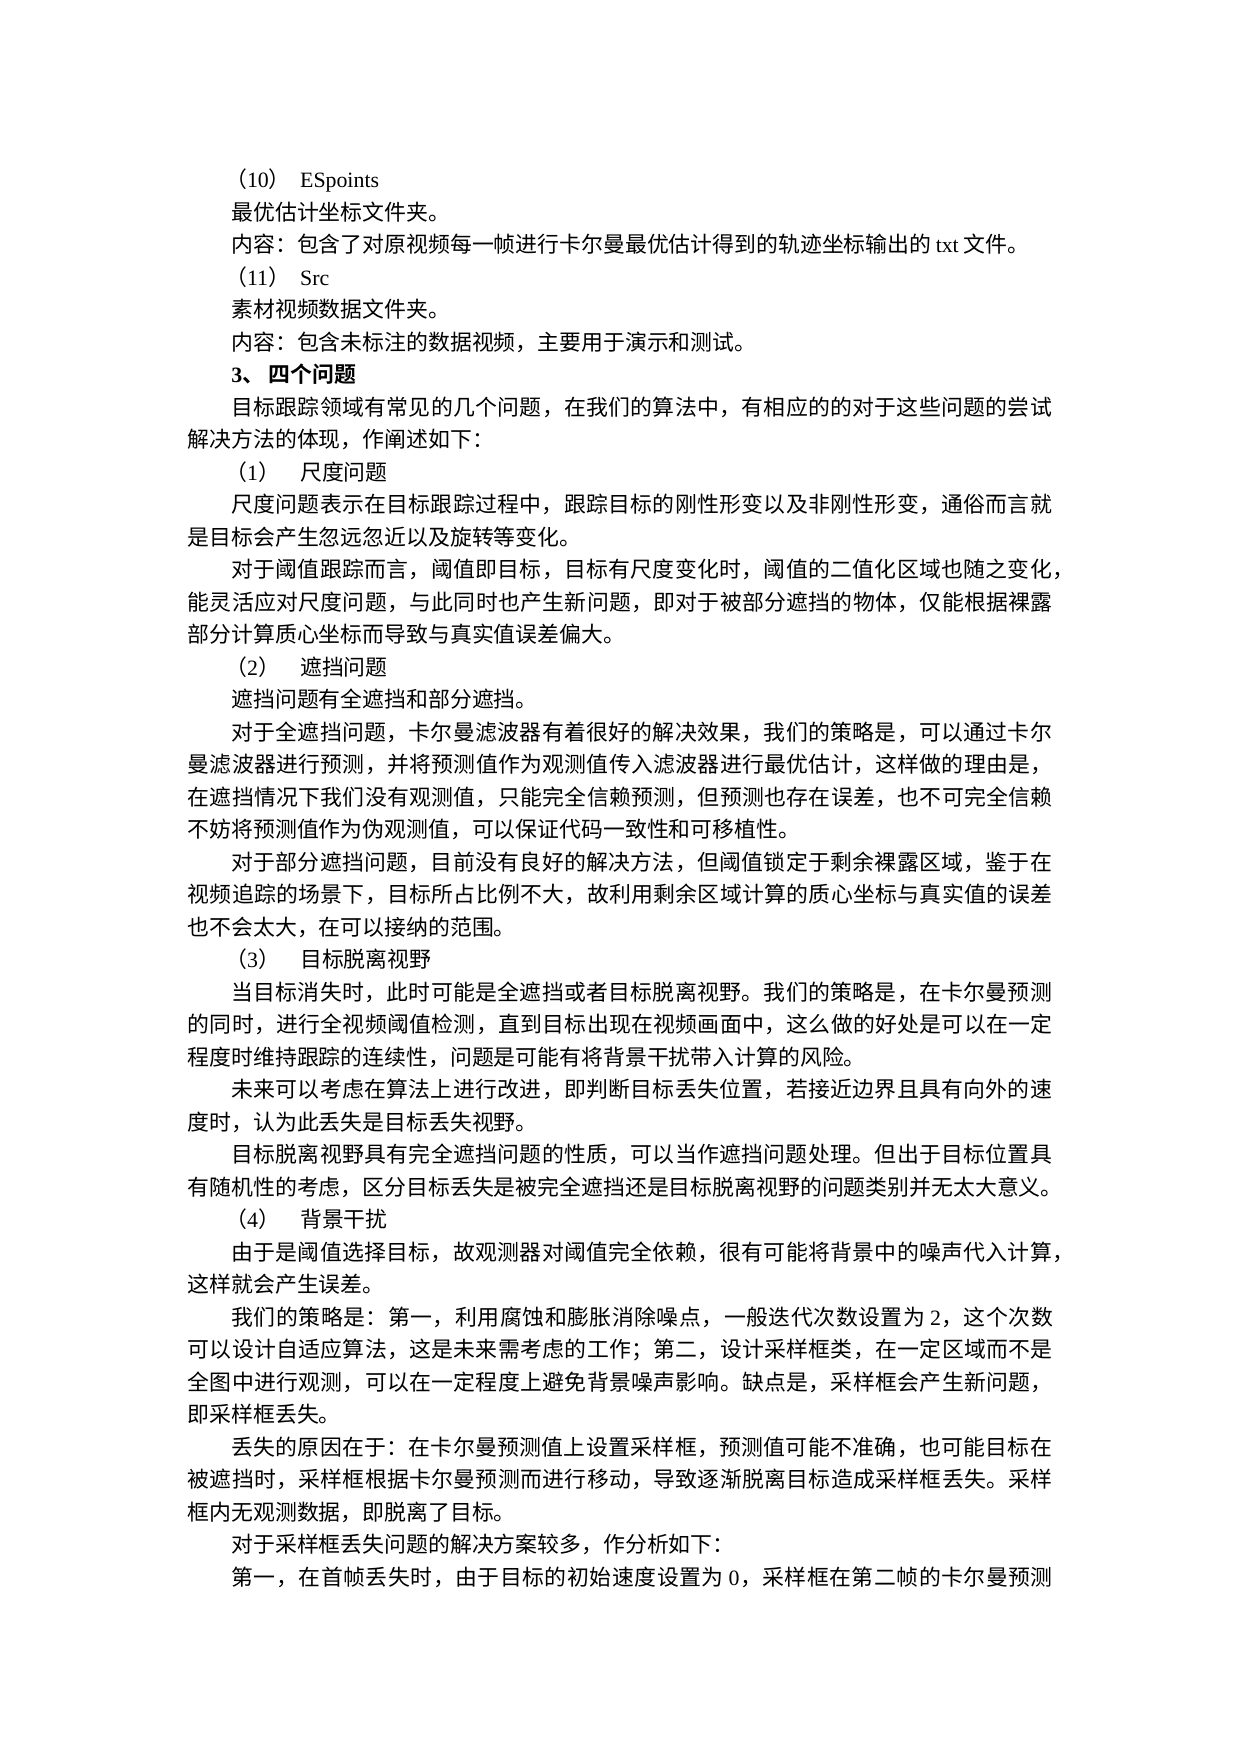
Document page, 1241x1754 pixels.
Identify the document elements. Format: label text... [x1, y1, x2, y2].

text 目标脱离视野具有完全遮挡问题的性质，可以当作遮挡问题处理。但出于目标位置具有随机性的考虑，区分目标丢失是被完全遮挡还是目标脱离视野的问题类别并无太大意义。 [187, 1137, 1053, 1202]
list 内容：包含未标注的数据视频，主要用于演示和测试。 [187, 324, 1053, 357]
list 背景干扰 [225, 1202, 1053, 1234]
text 遮挡问题有全遮挡和部分遮挡。 [187, 682, 1053, 714]
text 尺度问题表示在目标跟踪过程中，跟踪目标的刚性形变以及非刚性形变，通俗而言就是目标会产生忽远忽近以及旋转等变化。 [187, 487, 1053, 552]
text 目标跟踪领域有常见的几个问题，在我们的算法中，有相应的的对于这些问题的尝试解决方法的体现，作阐述如下： [187, 389, 1053, 454]
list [187, 1559, 1053, 1592]
text 对于部分遮挡问题，目前没有良好的解决方法，但阈值锁定于剩余裸露区域，鉴于在视频追踪的场景下，目标所占比例不大，故利用剩余区域计算的质心坐标与真实值的误差也不会太大，在可以接纳的范围。 [187, 844, 1053, 942]
list 遮挡问题 [225, 649, 1053, 682]
text 丢失的原因在于：在卡尔曼预测值上设置采样框，预测值可能不准确，也可能目标在被遮挡时，采样框根据卡尔曼预测而进行移动，导致逐渐脱离目标造成采样框丢失。采样框内无观测数据，即脱离了目标。 [187, 1429, 1053, 1527]
text 由于是阈值选择目标，故观测器对阈值完全依赖，很有可能将背景中的噪声代入计算，这样就会产生误差。 [187, 1234, 1053, 1299]
list ESpoints [225, 162, 1053, 194]
text 当目标消失时，此时可能是全遮挡或者目标脱离视野。我们的策略是，在卡尔曼预测的同时，进行全视频阈值检测，直到目标出现在视频画面中，这么做的好处是可以在一定程度时维持跟踪的连续性，问题是可能有将背景干扰带入计算的风险。 [187, 974, 1053, 1072]
list 目标脱离视野 [225, 942, 1053, 974]
text 对于采样框丢失问题的解决方案较多，作分析如下： [187, 1527, 1053, 1559]
list Src [225, 259, 1053, 292]
list 尺度问题 [225, 454, 1053, 487]
list 最优估计坐标文件夹。 [187, 194, 1053, 227]
text 对于阈值跟踪而言，阈值即目标，目标有尺度变化时，阈值的二值化区域也随之变化，能灵活应对尺度问题，与此同时也产生新问题，即对于被部分遮挡的物体，仅能根据裸露部分计算质心坐标而导致与真实值误差偏大。 [187, 552, 1053, 649]
text 我们的策略是：第一，利用腐蚀和膨胀消除噪点，一般迭代次数设置为2，这个次数可以设计自适应算法，这是未来需考虑的工作；第二，设计采样框类，在一定区域而不是全图中进行观测，可以在一定程度上避免背景噪声影响。缺点是，采样框会产生新问题，即采样框丢失。 [187, 1299, 1053, 1429]
text 对于全遮挡问题，卡尔曼滤波器有着很好的解决效果，我们的策略是，可以通过卡尔曼滤波器进行预测，并将预测值作为观测值传入滤波器进行最优估计，这样做的理由是，在遮挡情况下我们没有观测值，只能完全信赖预测，但预测也存在误差，也不可完全信赖，不妨将预测值作为伪观测值，可以保证代码一致性和可移植性。 [187, 714, 1053, 844]
list 四个问题 [231, 357, 1053, 389]
text 未来可以考虑在算法上进行改进，即判断目标丢失位置，若接近边界且具有向外的速度时，认为此丢失是目标丢失视野。 [187, 1072, 1053, 1137]
list 素材视频数据文件夹。 [187, 292, 1053, 324]
list 内容：包含了对原视频每一帧进行卡尔曼最优估计得到的轨迹坐标输出的txt文件。 [187, 227, 1053, 259]
